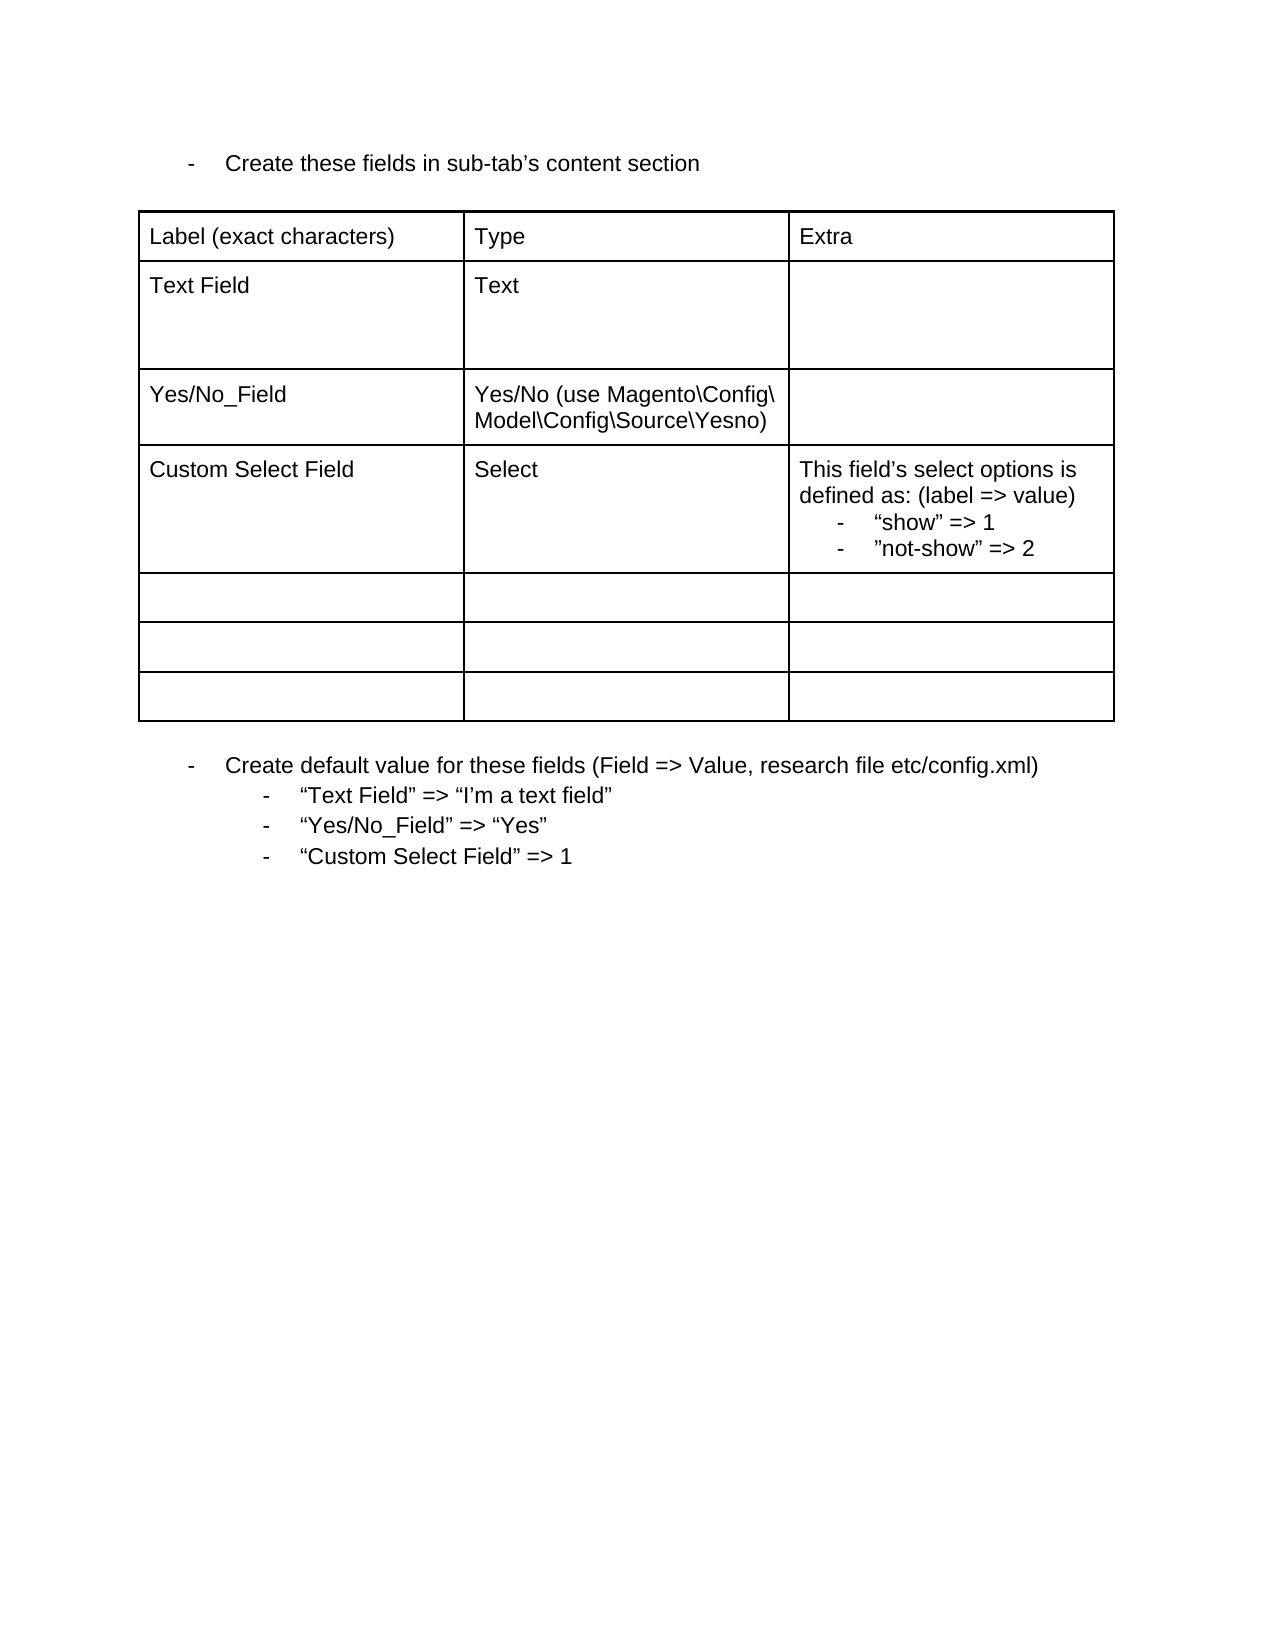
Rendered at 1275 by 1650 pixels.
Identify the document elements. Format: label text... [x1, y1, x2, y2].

table_cell [790, 262, 1113, 368]
table_cell Text [465, 262, 788, 368]
table_cell [790, 673, 1113, 720]
list “Custom Select Field” => 1 [262, 843, 1125, 899]
table_cell Yes/No (use Magento\Config\Model\Config\Source\Yesno) [465, 370, 788, 444]
table_cell [465, 623, 788, 671]
table_cell [790, 623, 1113, 671]
table_cell Select [465, 446, 788, 572]
table_cell [465, 574, 788, 621]
table_cell [140, 673, 463, 720]
list Create these fields in sub-tab’s content section [187, 150, 1125, 176]
table_cell [790, 370, 1113, 444]
table_cell Yes/No_Field [140, 370, 463, 444]
table_header Extra [790, 213, 1113, 260]
table_cell Text Field [140, 262, 463, 368]
table_header Label (exact characters) [140, 213, 463, 260]
list Create default value for these fields (Field => Value, research file etc/config.xml) [187, 752, 1125, 778]
table_cell This field’s select options is defined as: (label => value) “show” => 1 ”not-show” => 2 [790, 446, 1113, 572]
list “Yes/No_Field” => “Yes” [262, 812, 1125, 839]
table_cell [790, 574, 1113, 621]
table_cell [140, 623, 463, 671]
table_cell [465, 673, 788, 720]
table_header Type [465, 213, 788, 260]
list “Text Field” => “I’m a text field” [262, 782, 1125, 809]
table_cell [140, 574, 463, 621]
table_cell Custom Select Field [140, 446, 463, 572]
